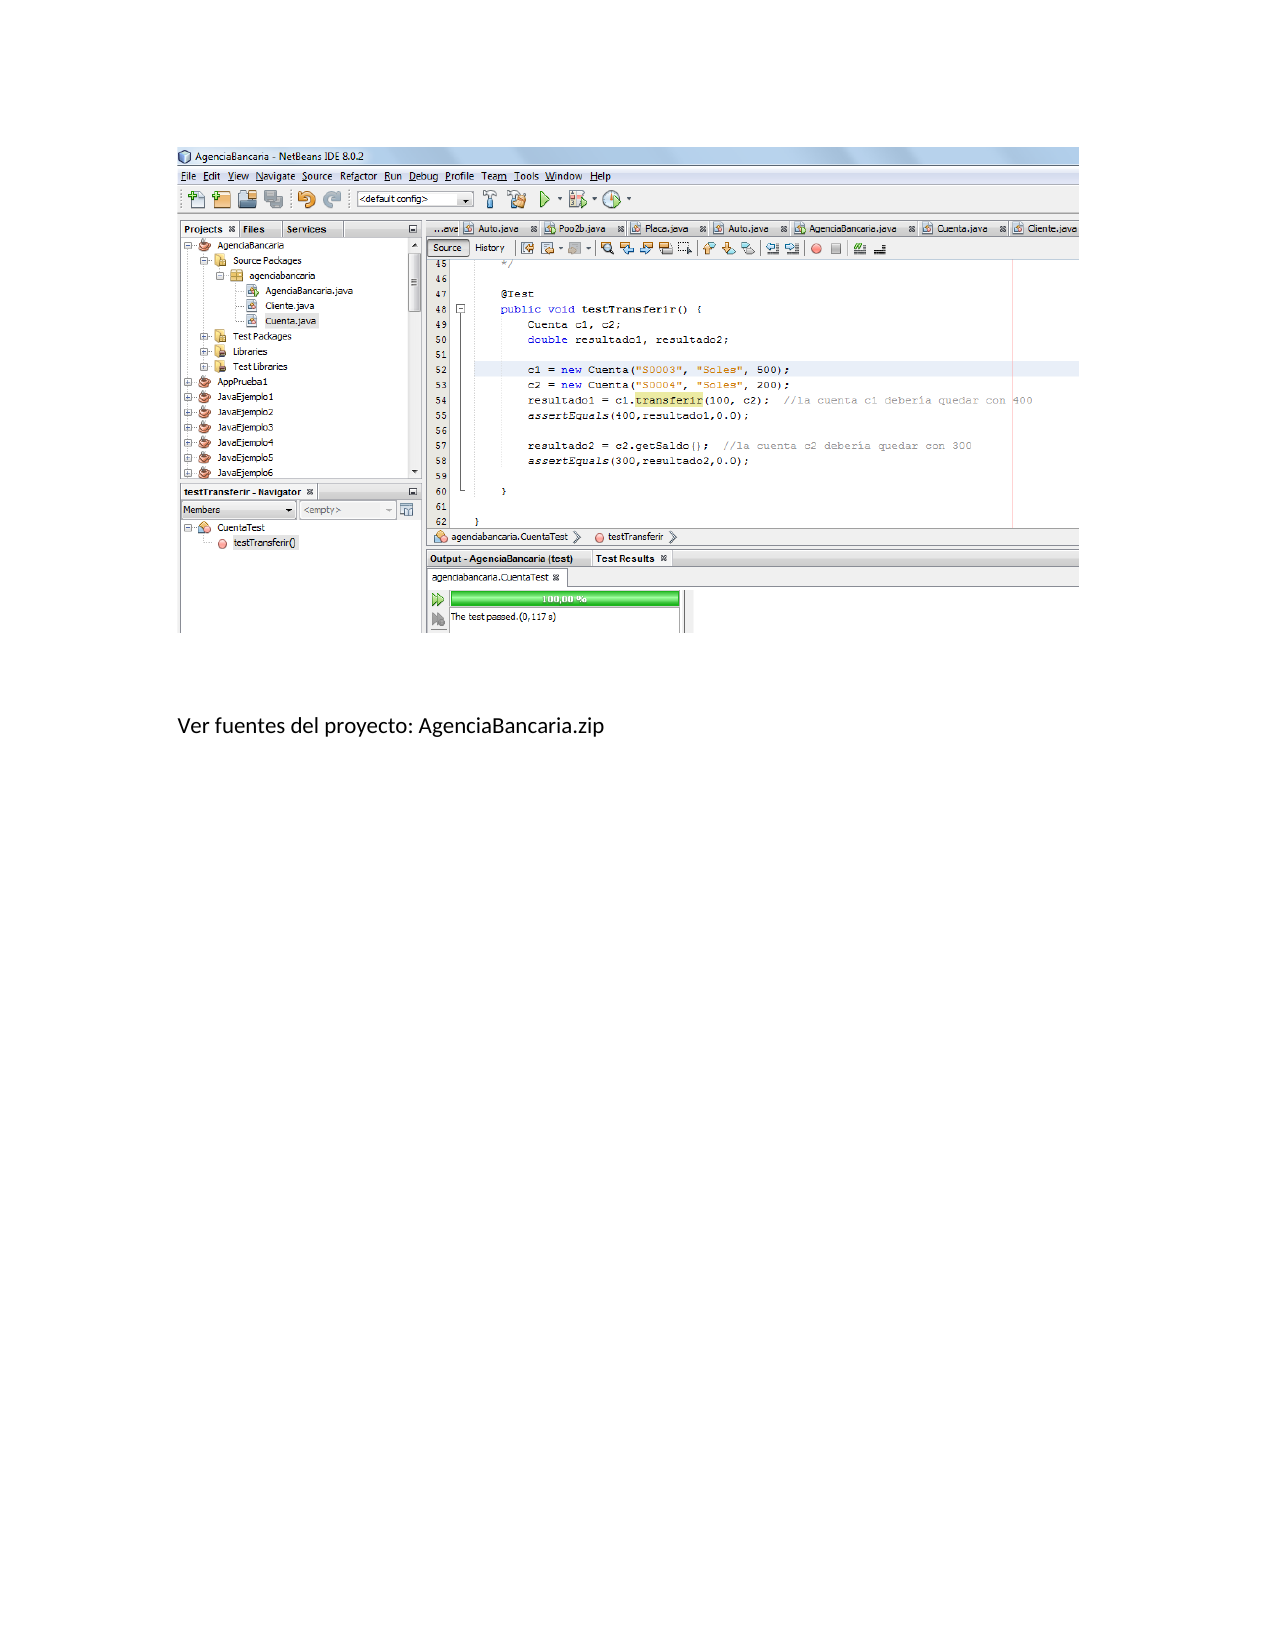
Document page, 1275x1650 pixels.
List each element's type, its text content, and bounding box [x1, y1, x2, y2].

picture [177, 147, 1079, 633]
text Ver fuentes del proyecto: AgenciaBancaria.zip [177, 711, 1098, 739]
